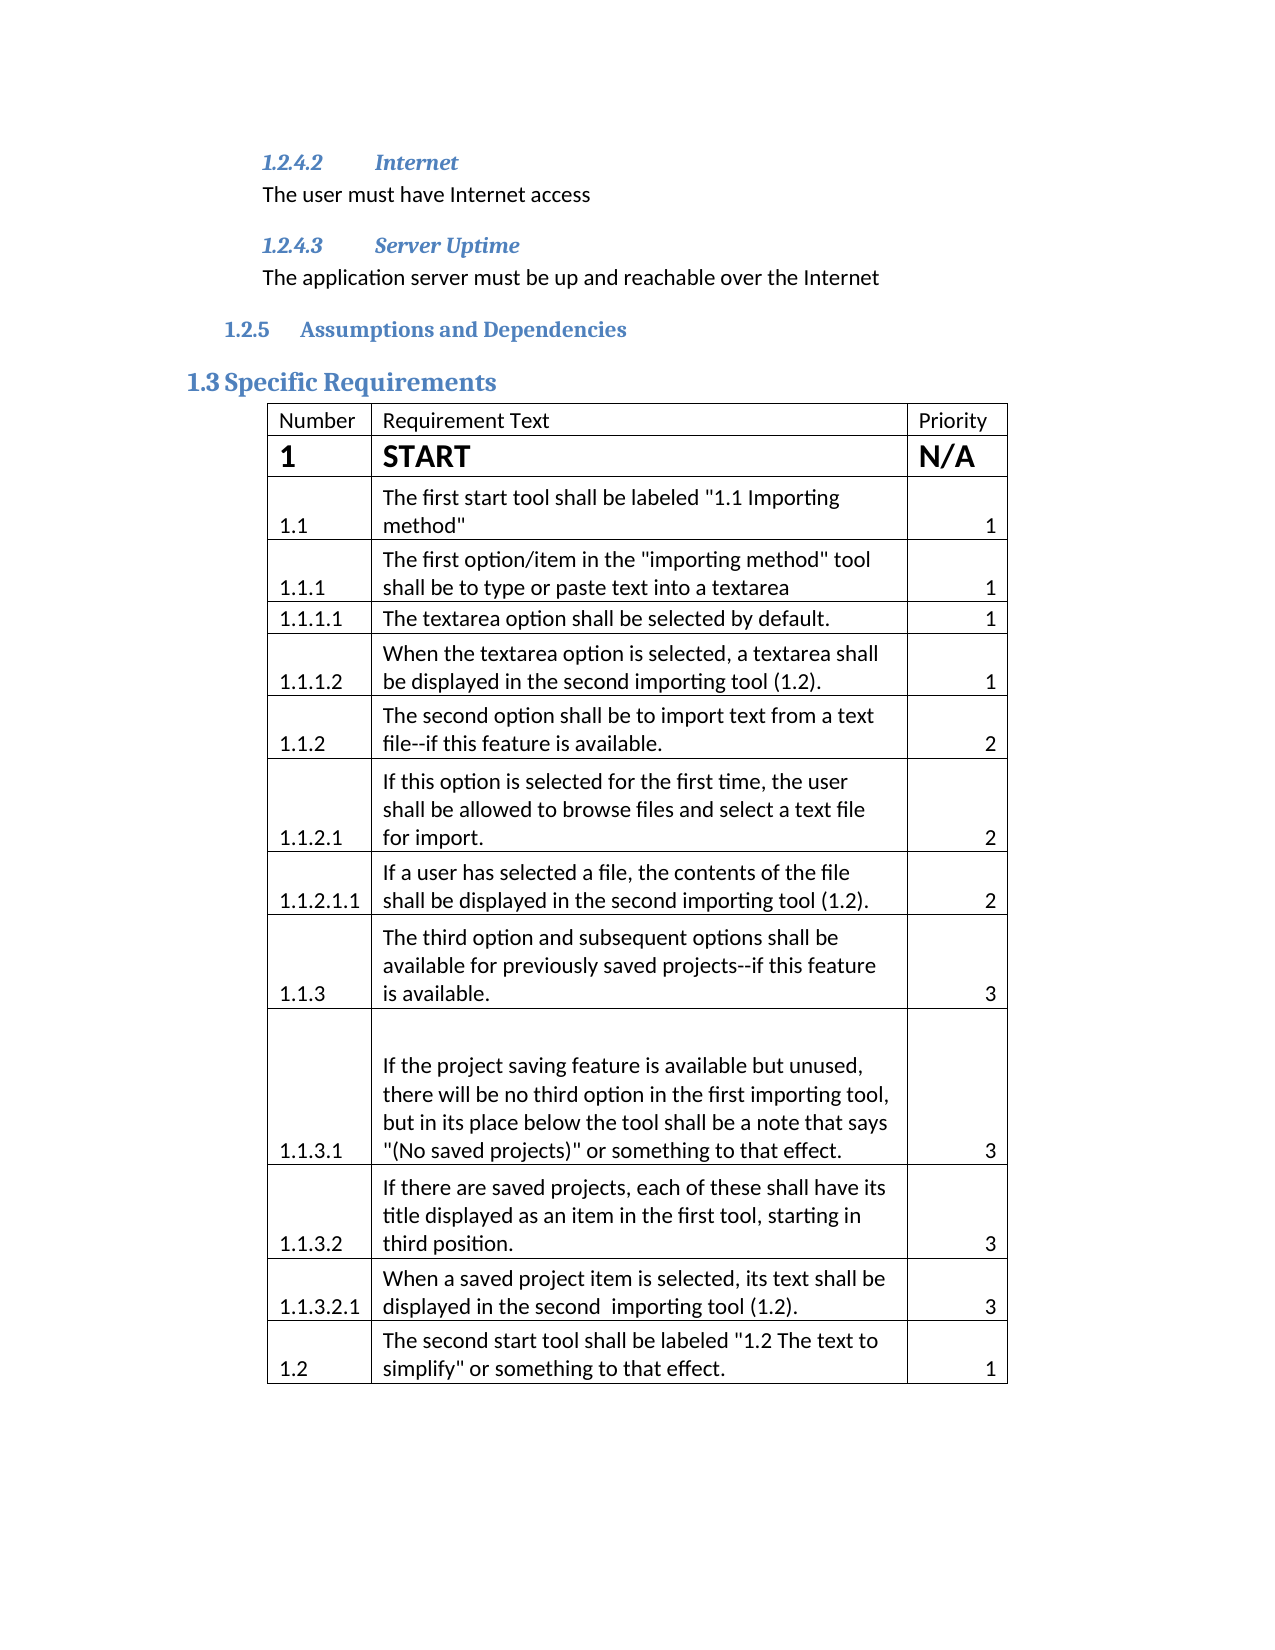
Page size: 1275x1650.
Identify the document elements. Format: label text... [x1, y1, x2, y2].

table_cell 1.1.1 [268, 540, 371, 601]
table_cell 3 [908, 1009, 1007, 1164]
table_cell 3 [908, 915, 1007, 1007]
table_cell The textarea option shall be selected by default. [372, 602, 907, 632]
table_cell 1.1.3.2 [268, 1165, 371, 1257]
table_cell 2 [908, 696, 1007, 757]
table_cell The second option shall be to import text from a text file--if this feature is available. [372, 696, 907, 757]
subtitle Internet [262, 150, 1125, 176]
table_cell 1 [908, 634, 1007, 695]
table_cell 1 [908, 1321, 1007, 1382]
table_cell If a user has selected a file, the contents of the file shall be displayed in the second importing tool (1.2). [372, 852, 907, 914]
table_cell The first start tool shall be labeled "1.1 Importing method" [372, 477, 907, 539]
table_header Requirement Text [372, 404, 907, 434]
table_cell 3 [908, 1165, 1007, 1257]
table_cell If there are saved projects, each of these shall have its title displayed as an item in the first tool, starting in third position. [372, 1165, 907, 1257]
table_cell 1.1.1.1 [268, 602, 371, 632]
table_header Number [268, 404, 371, 434]
table_cell 1 [908, 540, 1007, 601]
table_cell 1.1.2.1 [268, 759, 371, 851]
subtitle Assumptions and Dependencies [225, 316, 1125, 343]
table_cell When the textarea option is selected, a textarea shall be displayed in the second importing tool (1.2). [372, 634, 907, 695]
table_cell 1 [908, 477, 1007, 539]
table_cell 1.1.3.2.1 [268, 1259, 371, 1320]
table_cell If this option is selected for the first time, the user shall be allowed to browse files and select a text file for import. [372, 759, 907, 851]
table_cell 2 [908, 852, 1007, 914]
table_cell 1 [268, 436, 371, 476]
table_cell 1.1.3 [268, 915, 371, 1007]
text The application server must be up and reachable over the Internet [187, 263, 1125, 291]
table_cell When a saved project item is selected, its text shall be displayed in the second importing tool (1.2). [372, 1259, 907, 1320]
table_header Priority [908, 404, 1007, 434]
table_cell 1.1.2 [268, 696, 371, 757]
table_cell The second start tool shall be labeled "1.2 The text to simplify" or something to that effect. [372, 1321, 907, 1382]
text The user must have Internet access [187, 180, 1125, 208]
table_cell If the project saving feature is available but unused, there will be no third option in the first importing tool, but in its place below the tool shall be a note that says "(No saved projects)" or something to that effect. [372, 1009, 907, 1164]
table_cell 1 [908, 602, 1007, 632]
table_cell The first option/item in the "importing method" tool shall be to type or paste text into a textarea [372, 540, 907, 601]
table_cell 1.1.1.2 [268, 634, 371, 695]
table_cell 1.1 [268, 477, 371, 539]
table_cell 1.2 [268, 1321, 371, 1382]
table_cell 1.1.2.1.1 [268, 852, 371, 914]
table_cell The third option and subsequent options shall be available for previously saved projects--if this feature is available. [372, 915, 907, 1007]
table_cell 3 [908, 1259, 1007, 1320]
table_cell 1.1.3.1 [268, 1009, 371, 1164]
table_cell START [372, 436, 907, 476]
subtitle Server Uptime [262, 233, 1125, 259]
table_cell 2 [908, 759, 1007, 851]
subtitle Specific Requirements [187, 367, 1125, 399]
table_cell N/A [908, 436, 1007, 476]
